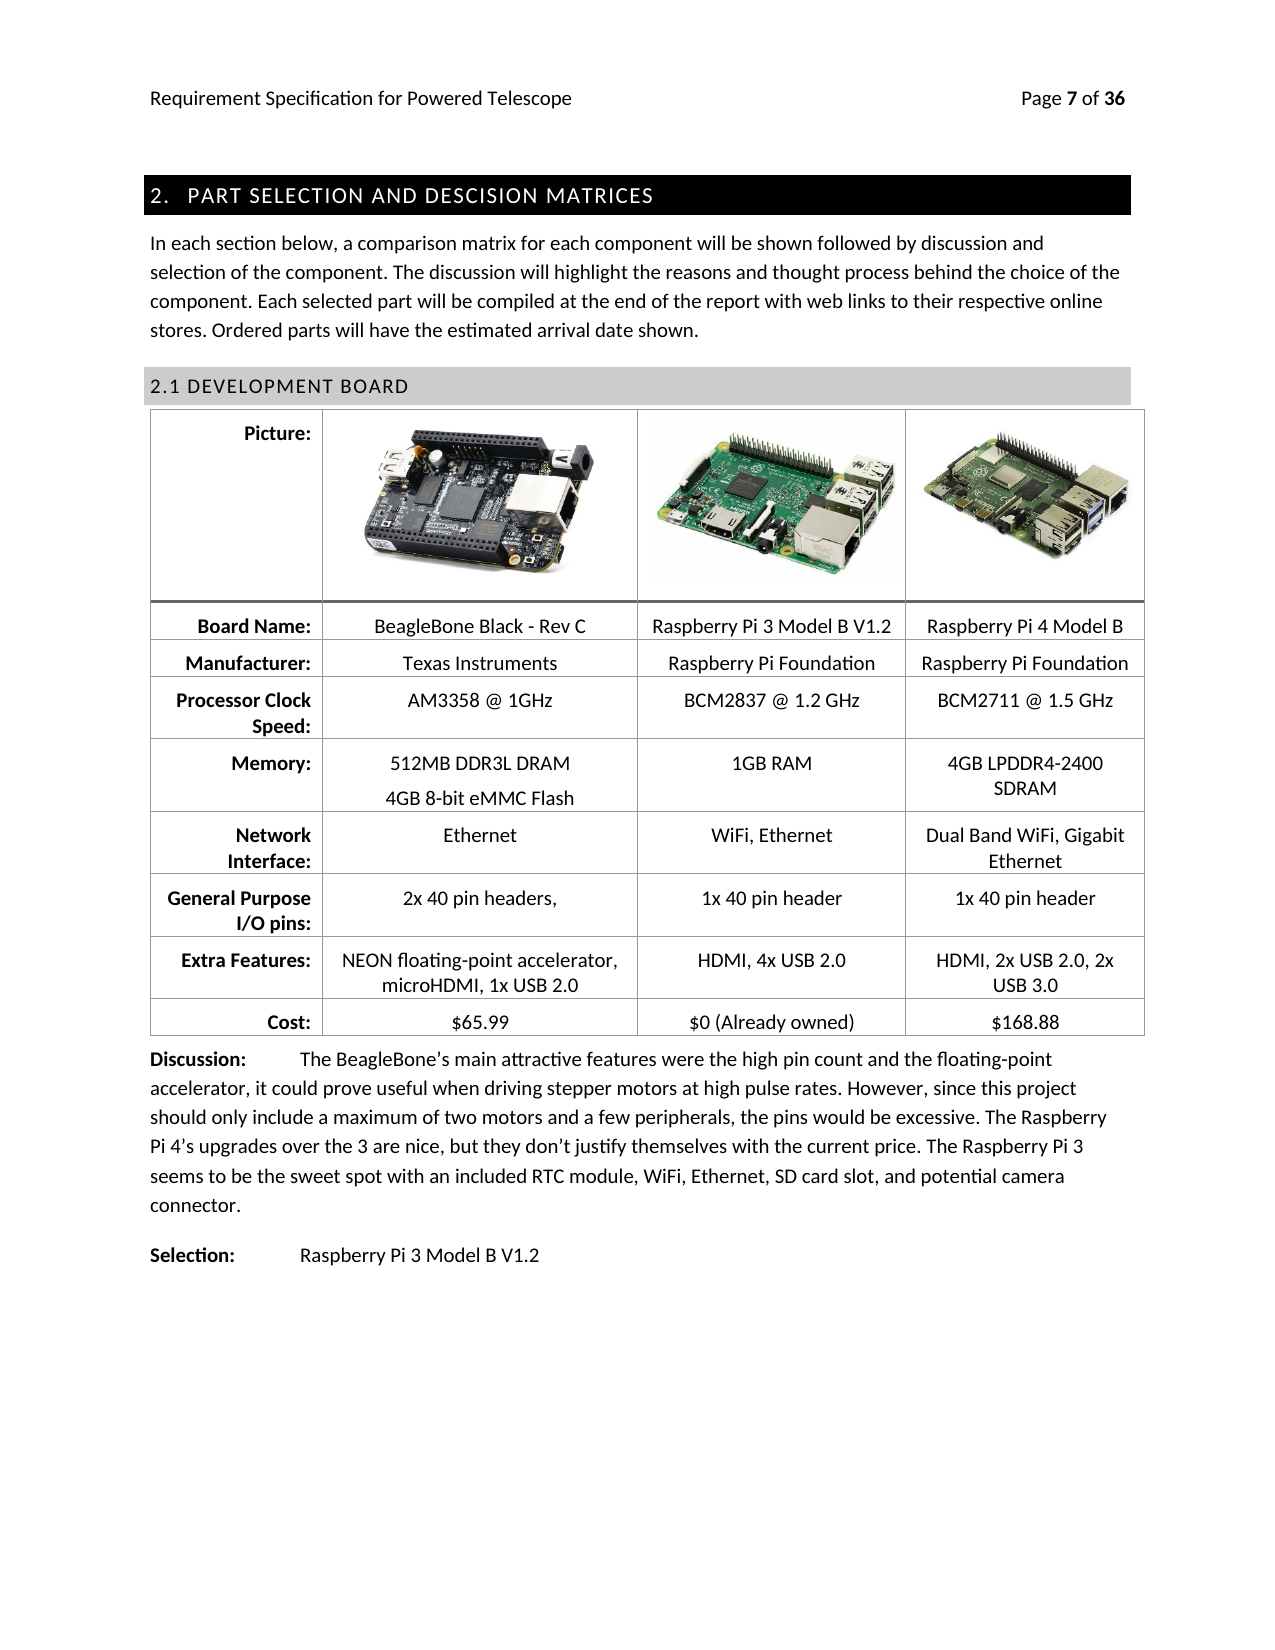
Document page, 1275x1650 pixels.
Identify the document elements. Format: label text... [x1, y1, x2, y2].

subtitle 2.1 Development Board [150, 374, 1125, 399]
table_cell Ethernet [323, 812, 637, 873]
table_cell Cost: [151, 999, 322, 1035]
table_cell Raspberry Pi Foundation [638, 640, 905, 676]
table_cell 512MB DDR3L DRAM 4GB 8-bit eMMC Flash [323, 739, 637, 811]
table_cell General Purpose I/O pins: [151, 874, 322, 936]
table_cell $65.99 [323, 999, 637, 1035]
table_cell 2x 40 pin headers, [323, 874, 637, 936]
table_header Picture: [151, 410, 322, 600]
table_header [638, 410, 905, 600]
table_cell 4GB LPDDR4-2400 SDRAM [906, 739, 1144, 811]
table_cell BeagleBone Black - Rev C [323, 603, 637, 639]
table_cell 1GB RAM [638, 739, 905, 811]
table_cell Memory: [151, 739, 322, 811]
table_header [906, 410, 1144, 600]
table_cell BCM2711 @ 1.5 GHz [906, 677, 1144, 738]
text In each section below, a comparison matrix for each component will be shown followed by discussion and selection of the component. The discussion will highlight the reasons and thought process behind the choice of the component. Each selected part will be compiled at the end of the report with web links to their respective online stores. Ordered parts will have the estimated arrival date shown. [150, 230, 1125, 343]
table_cell $0 (Already owned) [638, 999, 905, 1035]
picture [917, 420, 1141, 565]
table_cell Raspberry Pi 3 Model B V1.2 [638, 603, 905, 639]
table_cell Dual Band WiFi, Gigabit Ethernet [906, 812, 1144, 873]
table_cell 1x 40 pin header [906, 874, 1144, 936]
table_cell Raspberry Pi 4 Model B [906, 603, 1144, 639]
text Discussion: The BeagleBone’s main attractive features were the high pin count and the floating-point accelerator, it could prove useful when driving stepper motors at high pulse rates. However, since this project should only include a maximum of two motors and a few peripherals, the pins would be excessive. The Raspberry Pi 4’s upgrades over the 3 are nice, but they don’t justify themselves with the current price. The Raspberry Pi 3 seems to be the sweet spot with an included RTC module, WiFi, Ethernet, SD card slot, and potential camera connector. [150, 1046, 1125, 1217]
picture [356, 420, 604, 582]
table_cell NEON floating-point accelerator, microHDMI, 1x USB 2.0 [323, 937, 637, 998]
table_cell Board Name: [151, 603, 322, 639]
table_cell Network Interface: [151, 812, 322, 873]
table_cell Extra Features: [151, 937, 322, 998]
table_cell Manufacturer: [151, 640, 322, 676]
subtitle Part Selection and Descision Matrices [150, 181, 1125, 209]
text Selection: Raspberry Pi 3 Model B V1.2 [150, 1242, 1125, 1267]
table_cell Raspberry Pi Foundation [906, 640, 1144, 676]
table_cell Texas Instruments [323, 640, 637, 676]
table_cell 1x 40 pin header [638, 874, 905, 936]
table_cell $168.88 [906, 999, 1144, 1035]
table_header [323, 410, 637, 600]
table_cell Processor Clock Speed: [151, 677, 322, 738]
picture [649, 420, 904, 585]
table_cell HDMI, 2x USB 2.0, 2x USB 3.0 [906, 937, 1144, 998]
table_cell AM3358 @ 1GHz [323, 677, 637, 738]
table_cell WiFi, Ethernet [638, 812, 905, 873]
table_cell HDMI, 4x USB 2.0 [638, 937, 905, 998]
table_cell BCM2837 @ 1.2 GHz [638, 677, 905, 738]
